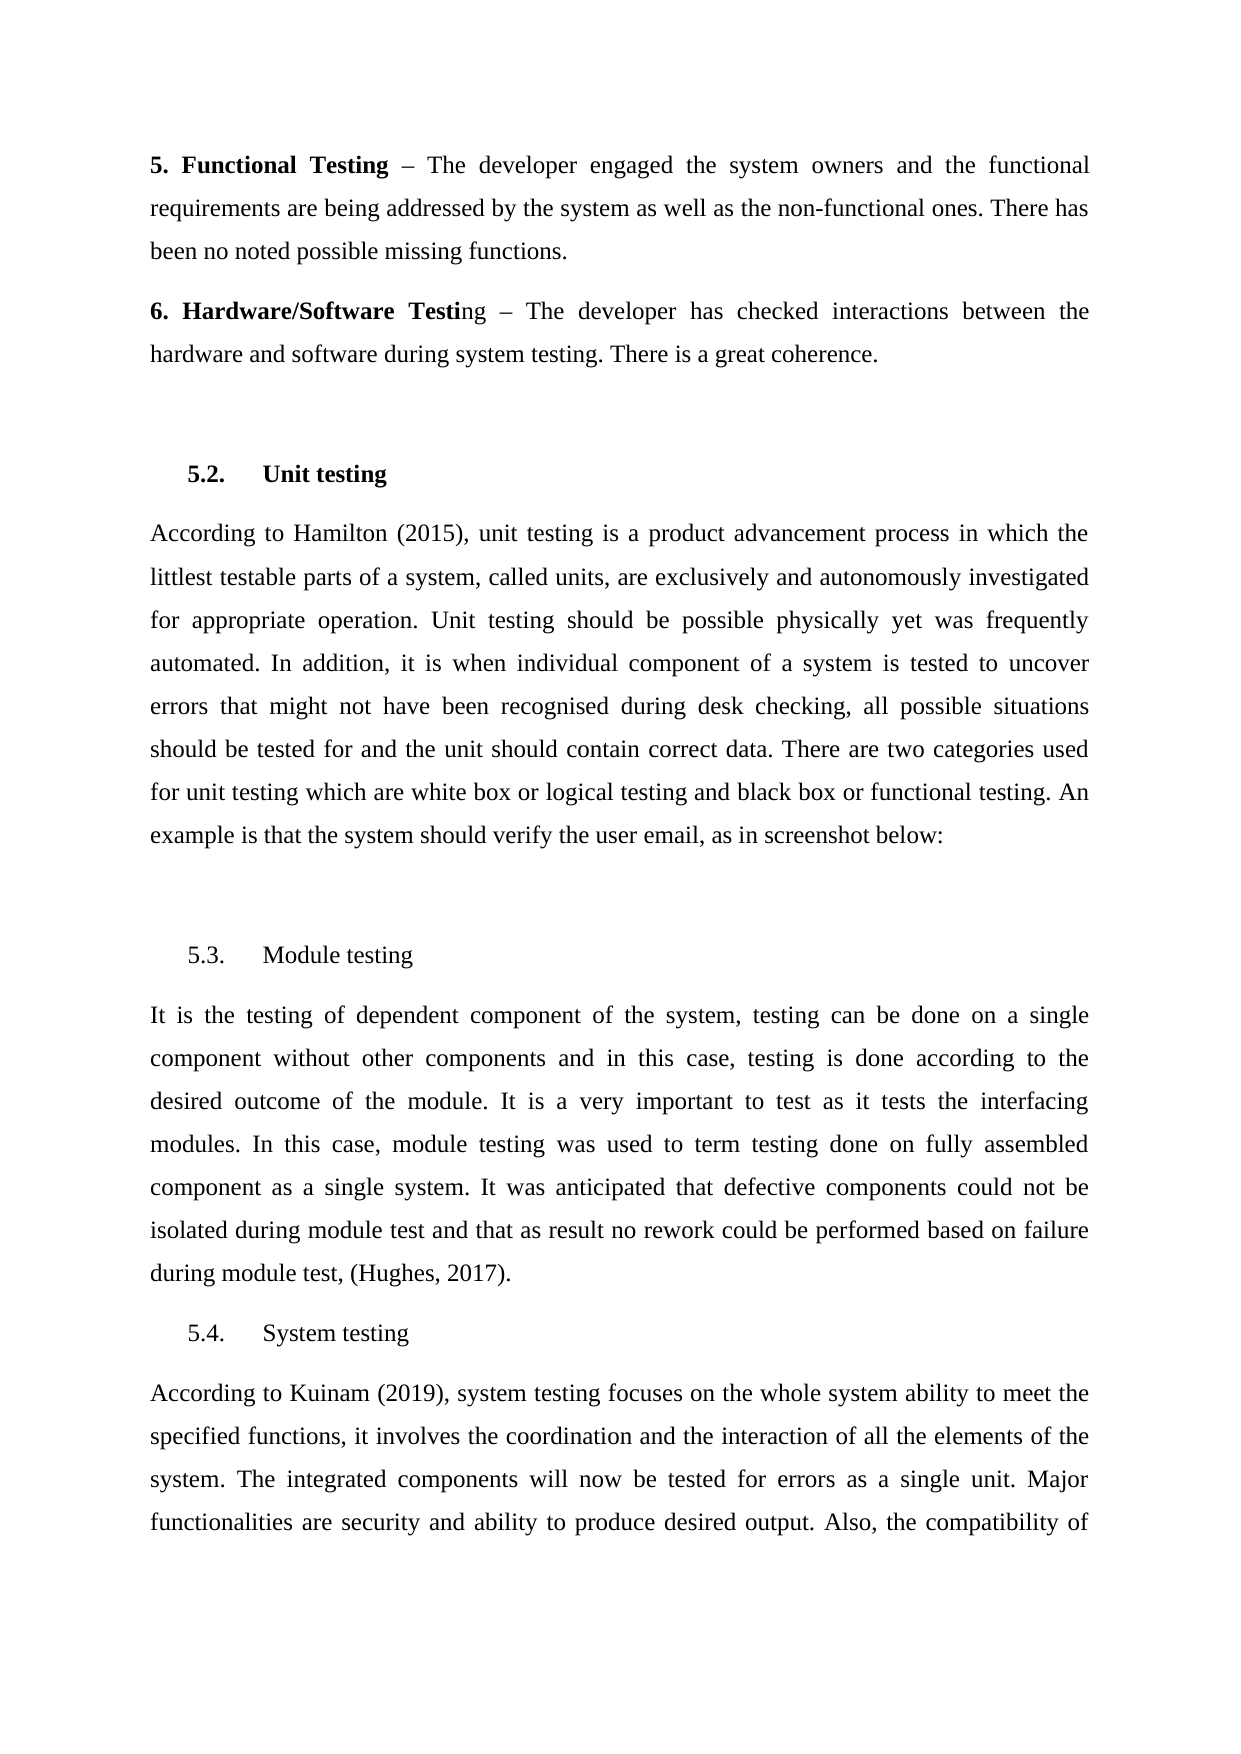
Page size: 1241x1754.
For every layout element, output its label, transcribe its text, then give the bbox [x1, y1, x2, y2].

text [150, 1378, 1090, 1536]
text It is the testing of dependent component of the system, testing can be done on a single component without other components and in this case, testing is done according to the desired outcome of the module. It is a very important to test as it tests the interfacing modules. In this case, module testing was used to term testing done on fully assembled component as a single system. It was anticipated that defective components could not be isolated during module test and that as result no rework could be performed based on failure during module test, (Hughes, 2017). [150, 1000, 1090, 1287]
text According to Hamilton (2015), unit testing is a product advancement process in which the littlest testable parts of a system, called units, are exclusively and autonomously investigated for appropriate operation. Unit testing should be possible physically yet was frequently automated. In addition, it is when individual component of a system is tested to uncover errors that might not have been recognised during desk checking, all possible situations should be tested for and the unit should contain correct data. There are two categories used for unit testing which are white box or logical testing and black box or functional testing. An example is that the system should verify the user email, as in screenshot below: [150, 518, 1090, 849]
text 5. Functional Testing – The developer engaged the system owners and the functional requirements are being addressed by the system as well as the non-functional ones. There has been no noted possible missing functions. [150, 150, 1090, 265]
text 6. Hardware/Software Testing – The developer has checked interactions between the hardware and software during system testing. There is a great coherence. [150, 296, 1090, 368]
list Unit testing [187, 459, 1090, 487]
list Module testing [187, 940, 1090, 969]
list System testing [187, 1318, 1090, 1347]
